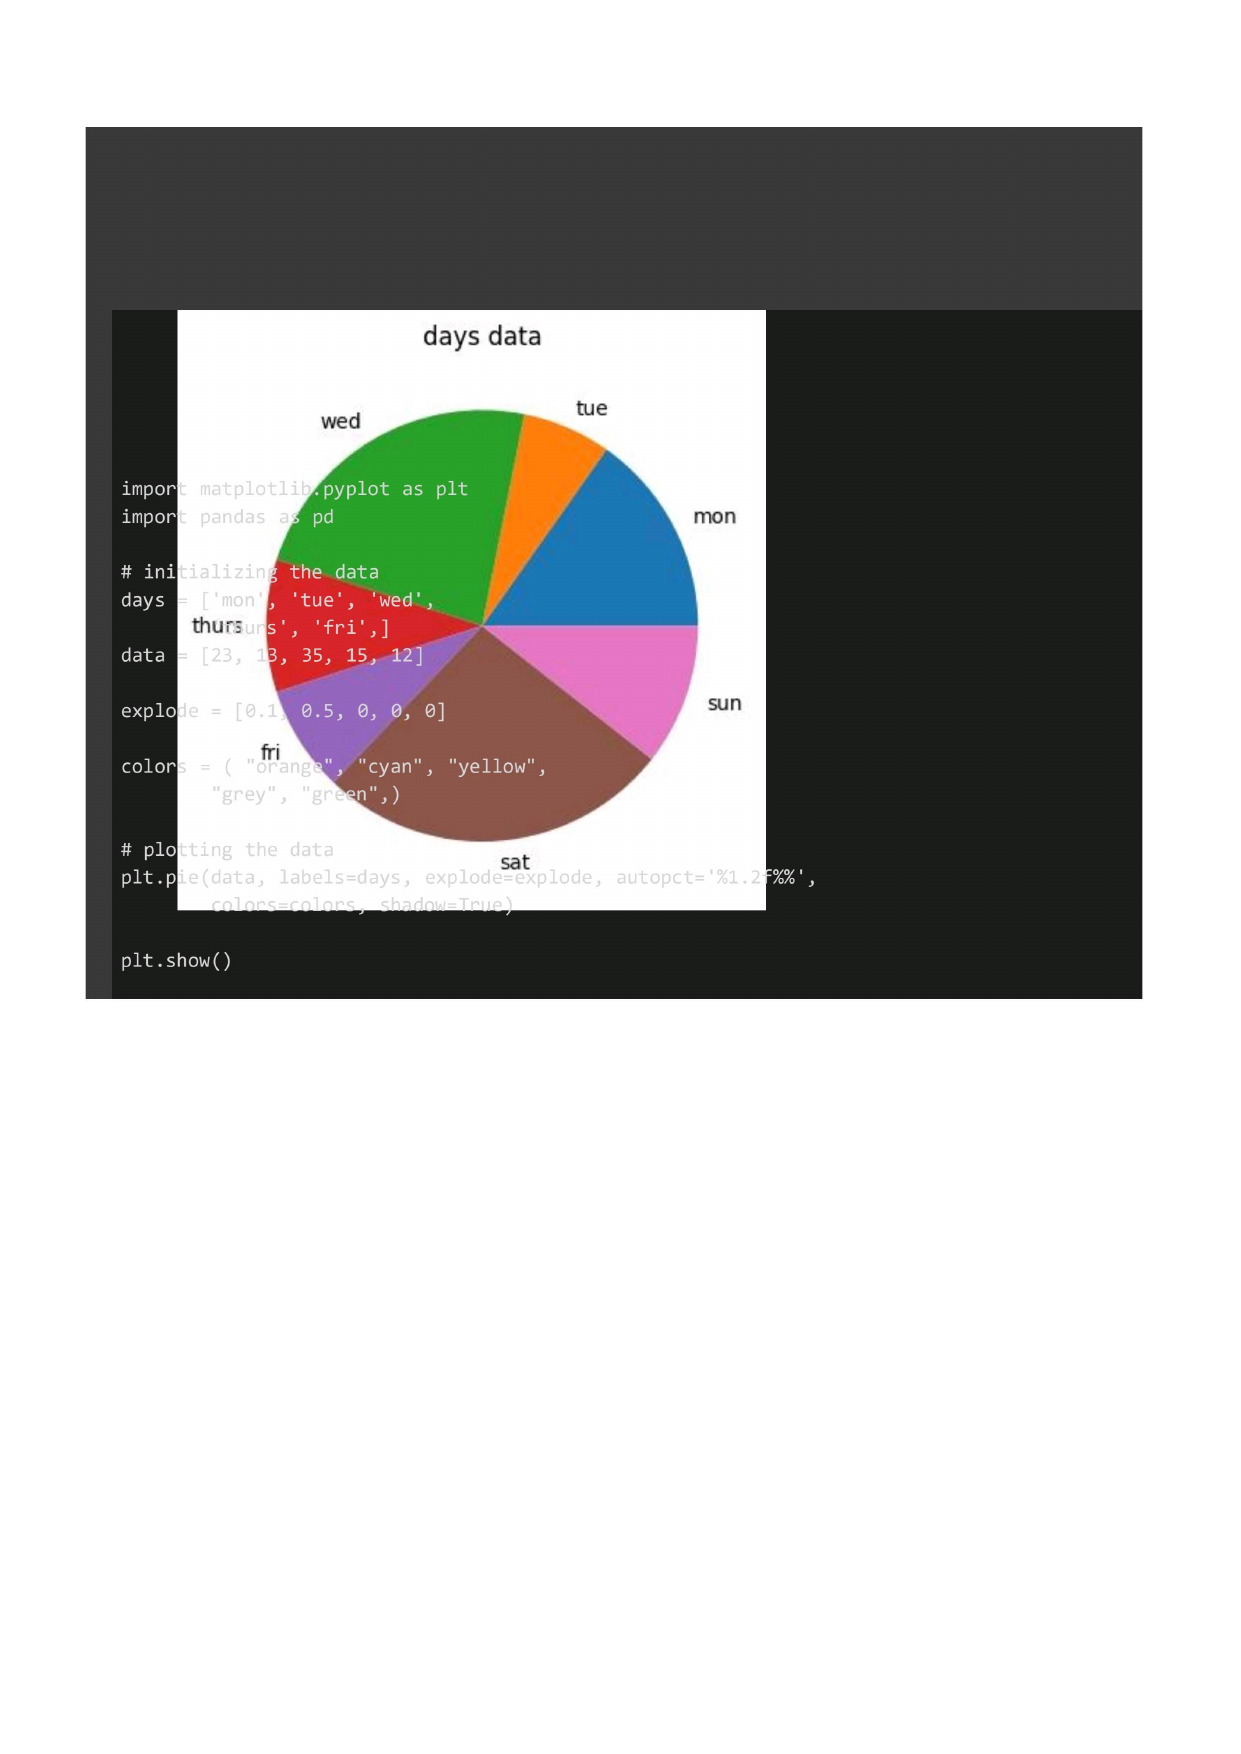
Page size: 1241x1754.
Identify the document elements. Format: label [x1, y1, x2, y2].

picture [85, 127, 1143, 1002]
